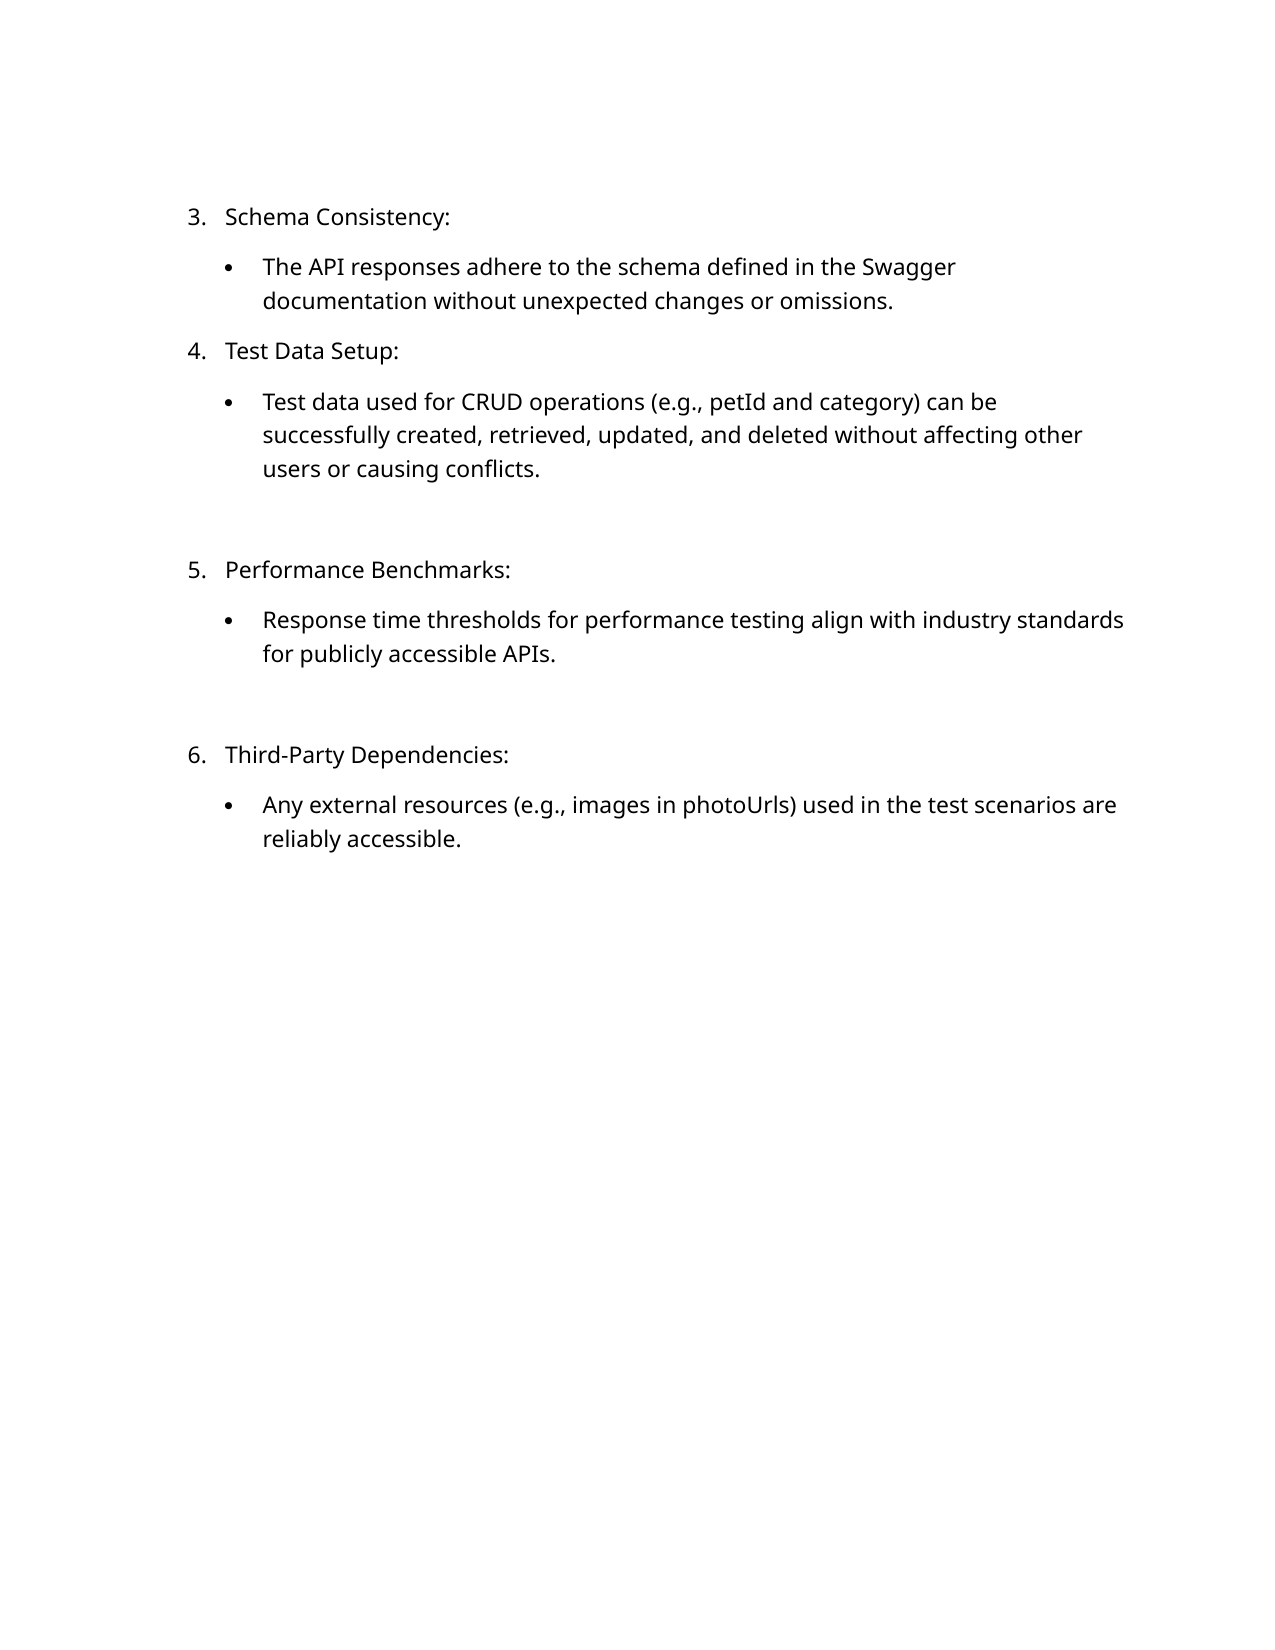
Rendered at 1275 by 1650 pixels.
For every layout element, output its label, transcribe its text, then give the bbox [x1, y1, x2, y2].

list Any external resources (e.g., images in photoUrls) used in the test scenarios are reliably accessible. [225, 789, 1125, 854]
list Performance Benchmarks: [187, 554, 1125, 585]
list Response time thresholds for performance testing align with industry standards for publicly accessible APIs. [225, 604, 1125, 669]
list Test data used for CRUD operations (e.g., petId and category) can be successfully created, retrieved, updated, and deleted without affecting other users or causing conflicts. [225, 385, 1125, 484]
list Test Data Setup: [187, 335, 1125, 366]
list Third-Party Dependencies: [187, 739, 1125, 770]
list The API responses adhere to the schema defined in the Swagger documentation without unexpected changes or omissions. [225, 251, 1125, 316]
list Schema Consistency: [187, 200, 1125, 232]
